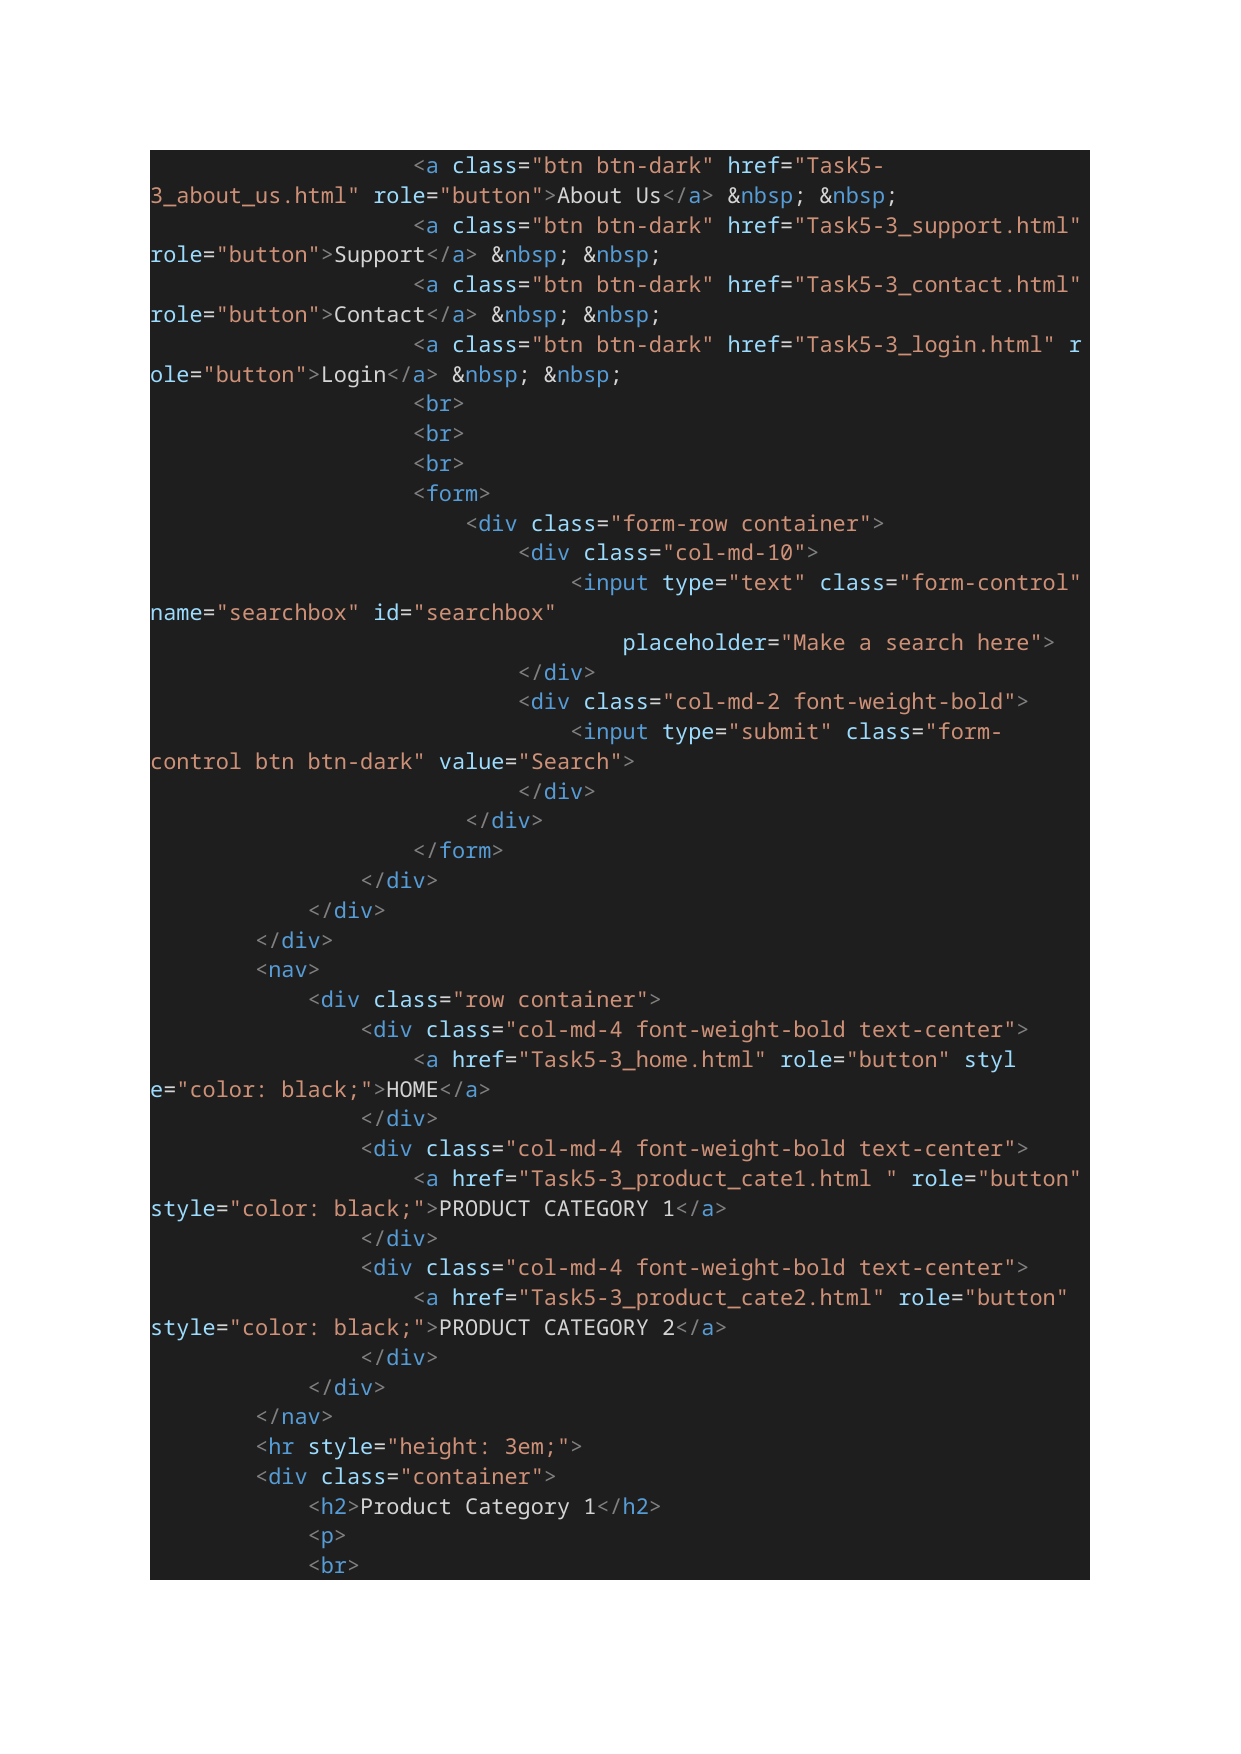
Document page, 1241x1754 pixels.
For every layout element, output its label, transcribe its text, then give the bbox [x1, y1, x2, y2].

text <p> [150, 1520, 1090, 1550]
text </div> [150, 656, 1090, 686]
text <div class="col-md-10"> [150, 537, 1090, 567]
text </div> [150, 776, 1090, 805]
text placeholder="Make a search here"> [150, 627, 1090, 656]
text <a href="Task5-3_product_cate2.html" role="button" style="color: black;">PRODUCT CATEGORY 2</a> [150, 1282, 1090, 1342]
text <div class="col-md-4 font-weight-bold text-center"> [150, 1014, 1090, 1044]
text </div> [150, 895, 1090, 924]
text <a href="Task5-3_product_cate1.html " role="button" style="color: black;">PRODUCT CATEGORY 1</a> [150, 1163, 1090, 1222]
text <a class="btn btn-dark" href="Task5-3_about_us.html" role="button">About Us</a> &nbsp; &nbsp; [150, 150, 1090, 209]
text <form> [150, 478, 1090, 507]
text <nav> [150, 954, 1090, 984]
text <h2>Product Category 1</h2> [150, 1491, 1090, 1520]
text <div class="col-md-4 font-weight-bold text-center"> [150, 1252, 1090, 1282]
text <a class="btn btn-dark" href="Task5-3_contact.html" role="button">Contact</a> &nbsp; &nbsp; [150, 269, 1090, 329]
text <div class="container"> [150, 1461, 1090, 1491]
text </div> [150, 924, 1090, 954]
text </div> [150, 1371, 1090, 1401]
text <div class="col-md-4 font-weight-bold text-center"> [150, 1133, 1090, 1163]
text <div class="row container"> [150, 984, 1090, 1014]
text <br> [150, 388, 1090, 418]
text <input type="submit" class="form-control btn btn-dark" value="Search"> [150, 716, 1090, 776]
text <hr style="height: 3em;"> [150, 1431, 1090, 1461]
text <div class="form-row container"> [150, 507, 1090, 537]
text <br> [150, 448, 1090, 478]
text </div> [150, 1342, 1090, 1371]
text <input type="text" class="form-control" name="searchbox" id="searchbox" [150, 567, 1090, 627]
text <div class="col-md-2 font-weight-bold"> [150, 686, 1090, 716]
text <br> [150, 1550, 1090, 1580]
text </div> [150, 865, 1090, 895]
text <a class="btn btn-dark" href="Task5-3_support.html" role="button">Support</a> &nbsp; &nbsp; [150, 209, 1090, 269]
text </div> [150, 805, 1090, 835]
text </div> [150, 1103, 1090, 1133]
text <br> [150, 418, 1090, 448]
text </div> [150, 1222, 1090, 1252]
text </nav> [150, 1401, 1090, 1431]
text <a href="Task5-3_home.html" role="button" style="color: black;">HOME</a> [150, 1044, 1090, 1103]
text <a class="btn btn-dark" href="Task5-3_login.html" role="button">Login</a> &nbsp; &nbsp; [150, 329, 1090, 388]
text </form> [150, 835, 1090, 865]
